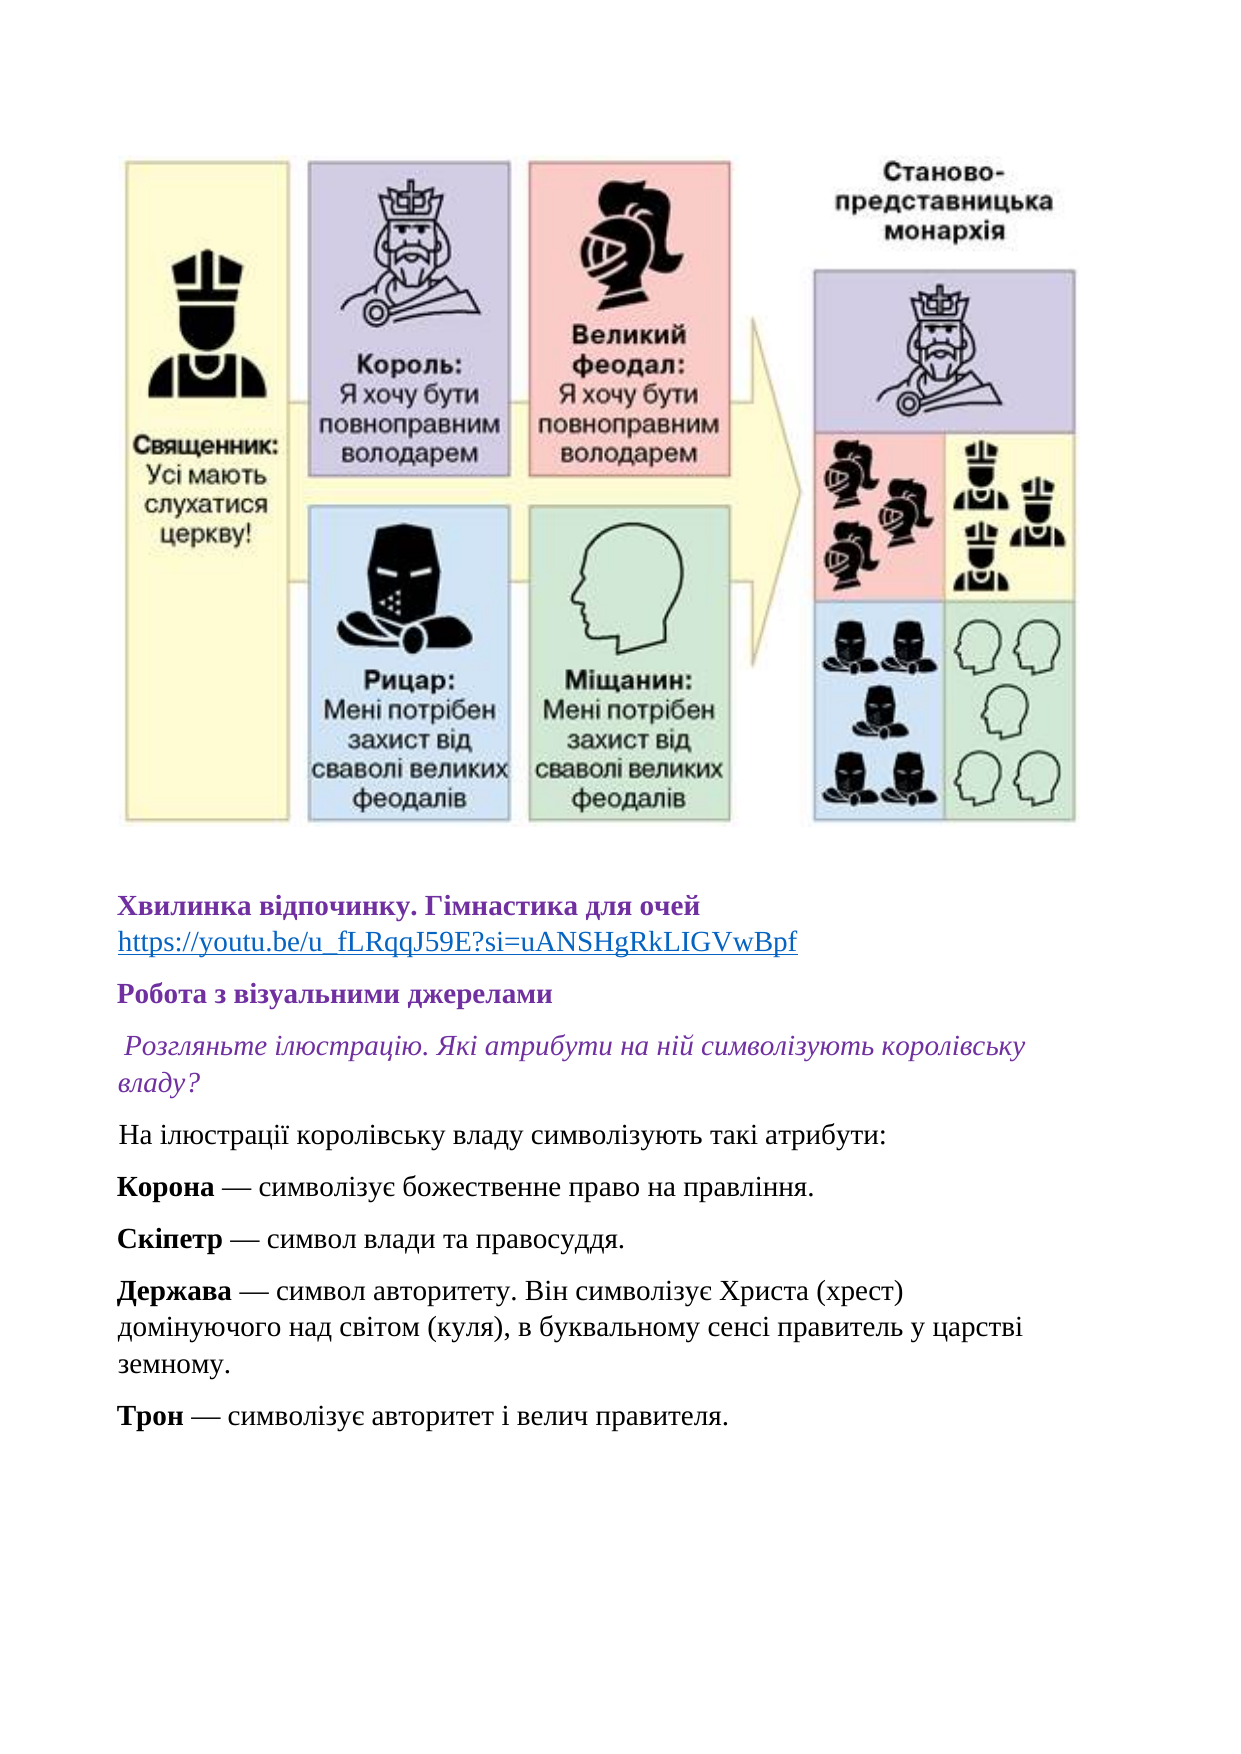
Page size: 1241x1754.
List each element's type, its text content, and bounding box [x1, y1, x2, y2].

text На ілюстрації королівську владу символізують такі атрибути: [118, 1117, 1062, 1151]
text Корона — символізує божественне право на правління. [117, 1169, 1062, 1202]
text Трон — символізує авторитет і велич правителя. [117, 1398, 1062, 1432]
text Робота з візуальними джерелами [117, 976, 1062, 1010]
text Розгляньте ілюстрацію. Які атрибути на ній символізують королівську владу? [117, 1028, 1062, 1099]
text Хвилинка відпочинку. Гімнастика для очей https://youtu.be/u_fLRqqJ59E?si=uANSHgRkLIGVwBpf [117, 314, 1062, 958]
text Скіпетр — символ влади та правосуддя. [117, 1221, 1062, 1254]
text Держава — символ авторитету. Він символізує Христа (хрест) домінуючого над світом (куля), в буквальному сенсі правитель у царстві земному. [117, 1273, 1062, 1380]
picture [118, 155, 1080, 827]
